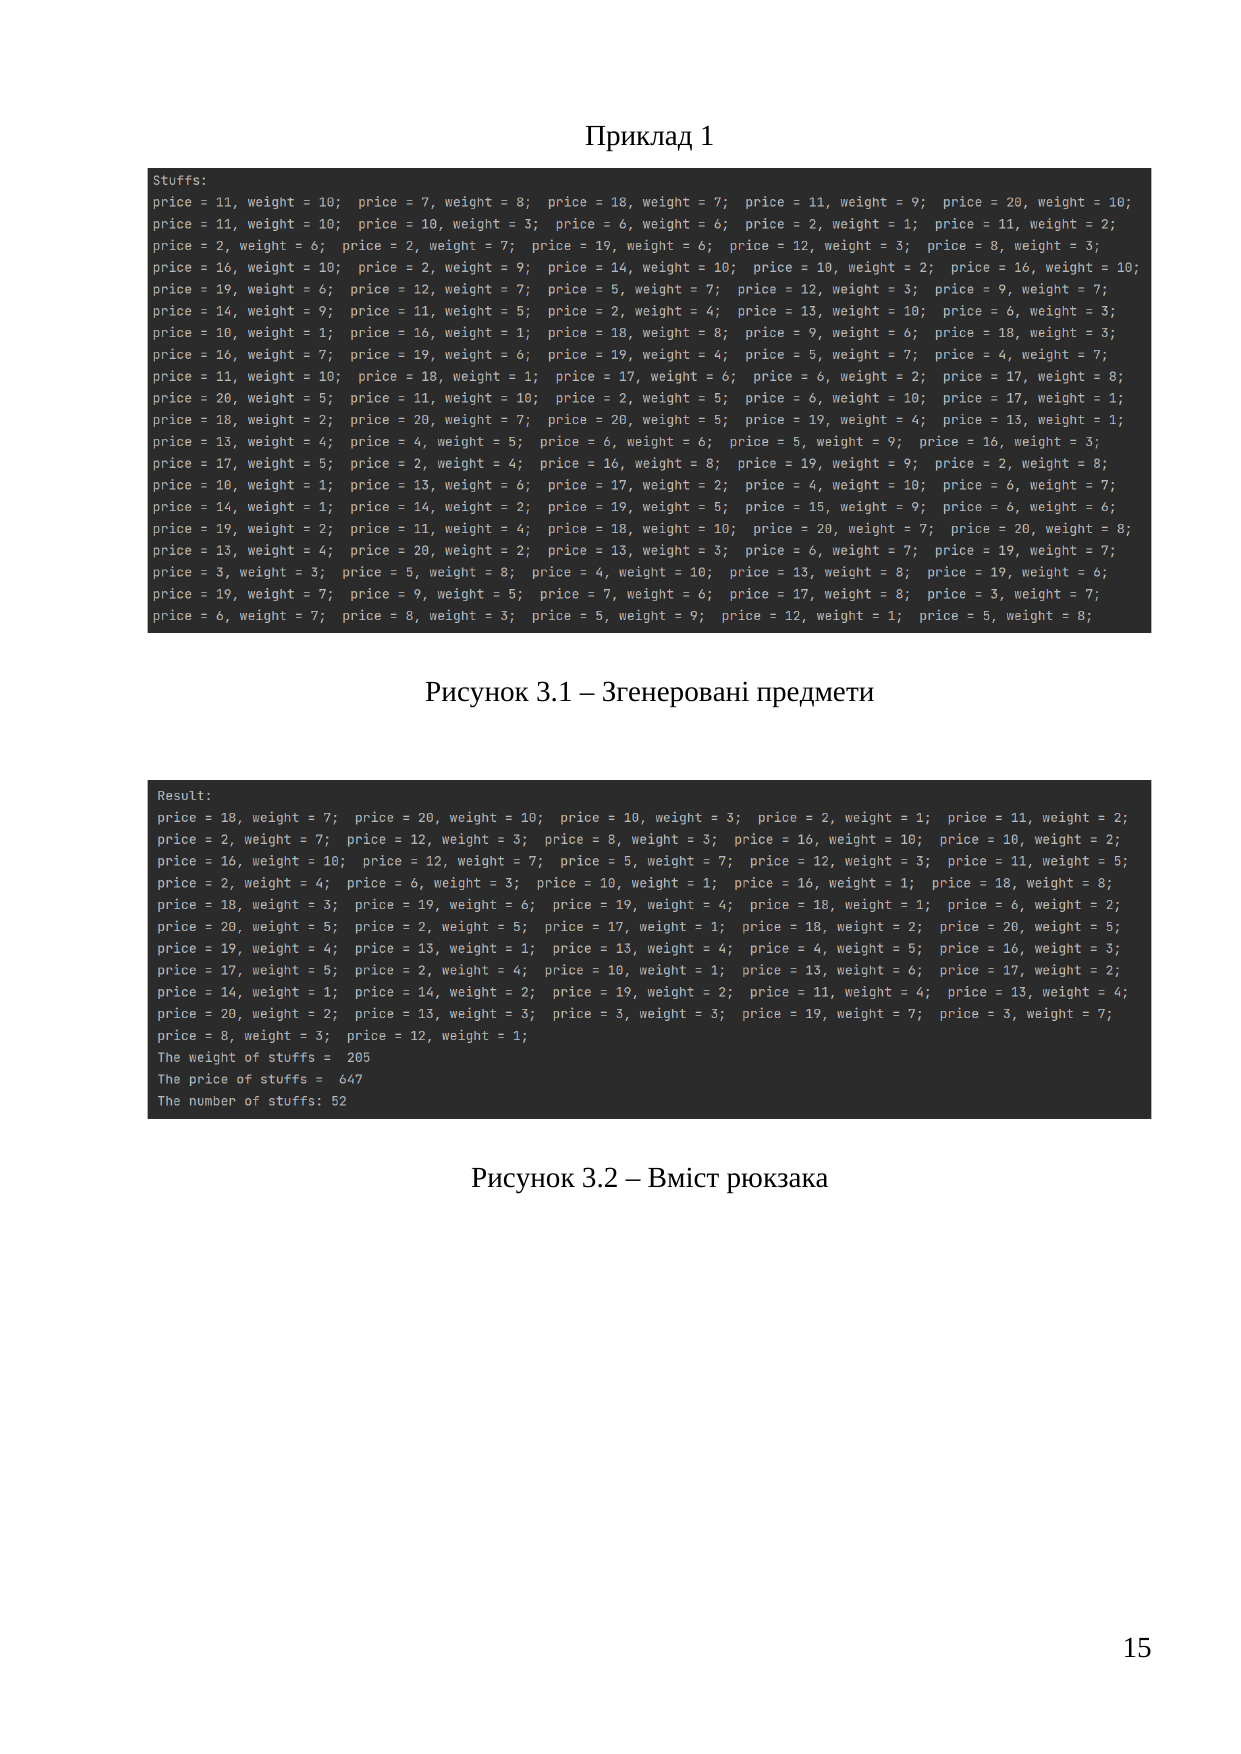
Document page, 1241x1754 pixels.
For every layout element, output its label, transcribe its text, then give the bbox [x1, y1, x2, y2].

text Приклад 1 [148, 118, 1152, 152]
text Рисунок 3.1 – Згенеровані предмети [148, 674, 1152, 707]
picture [147, 168, 1152, 633]
picture [147, 780, 1152, 1119]
text Рисунок 3.2 – Вміст рюкзака [148, 1160, 1152, 1194]
